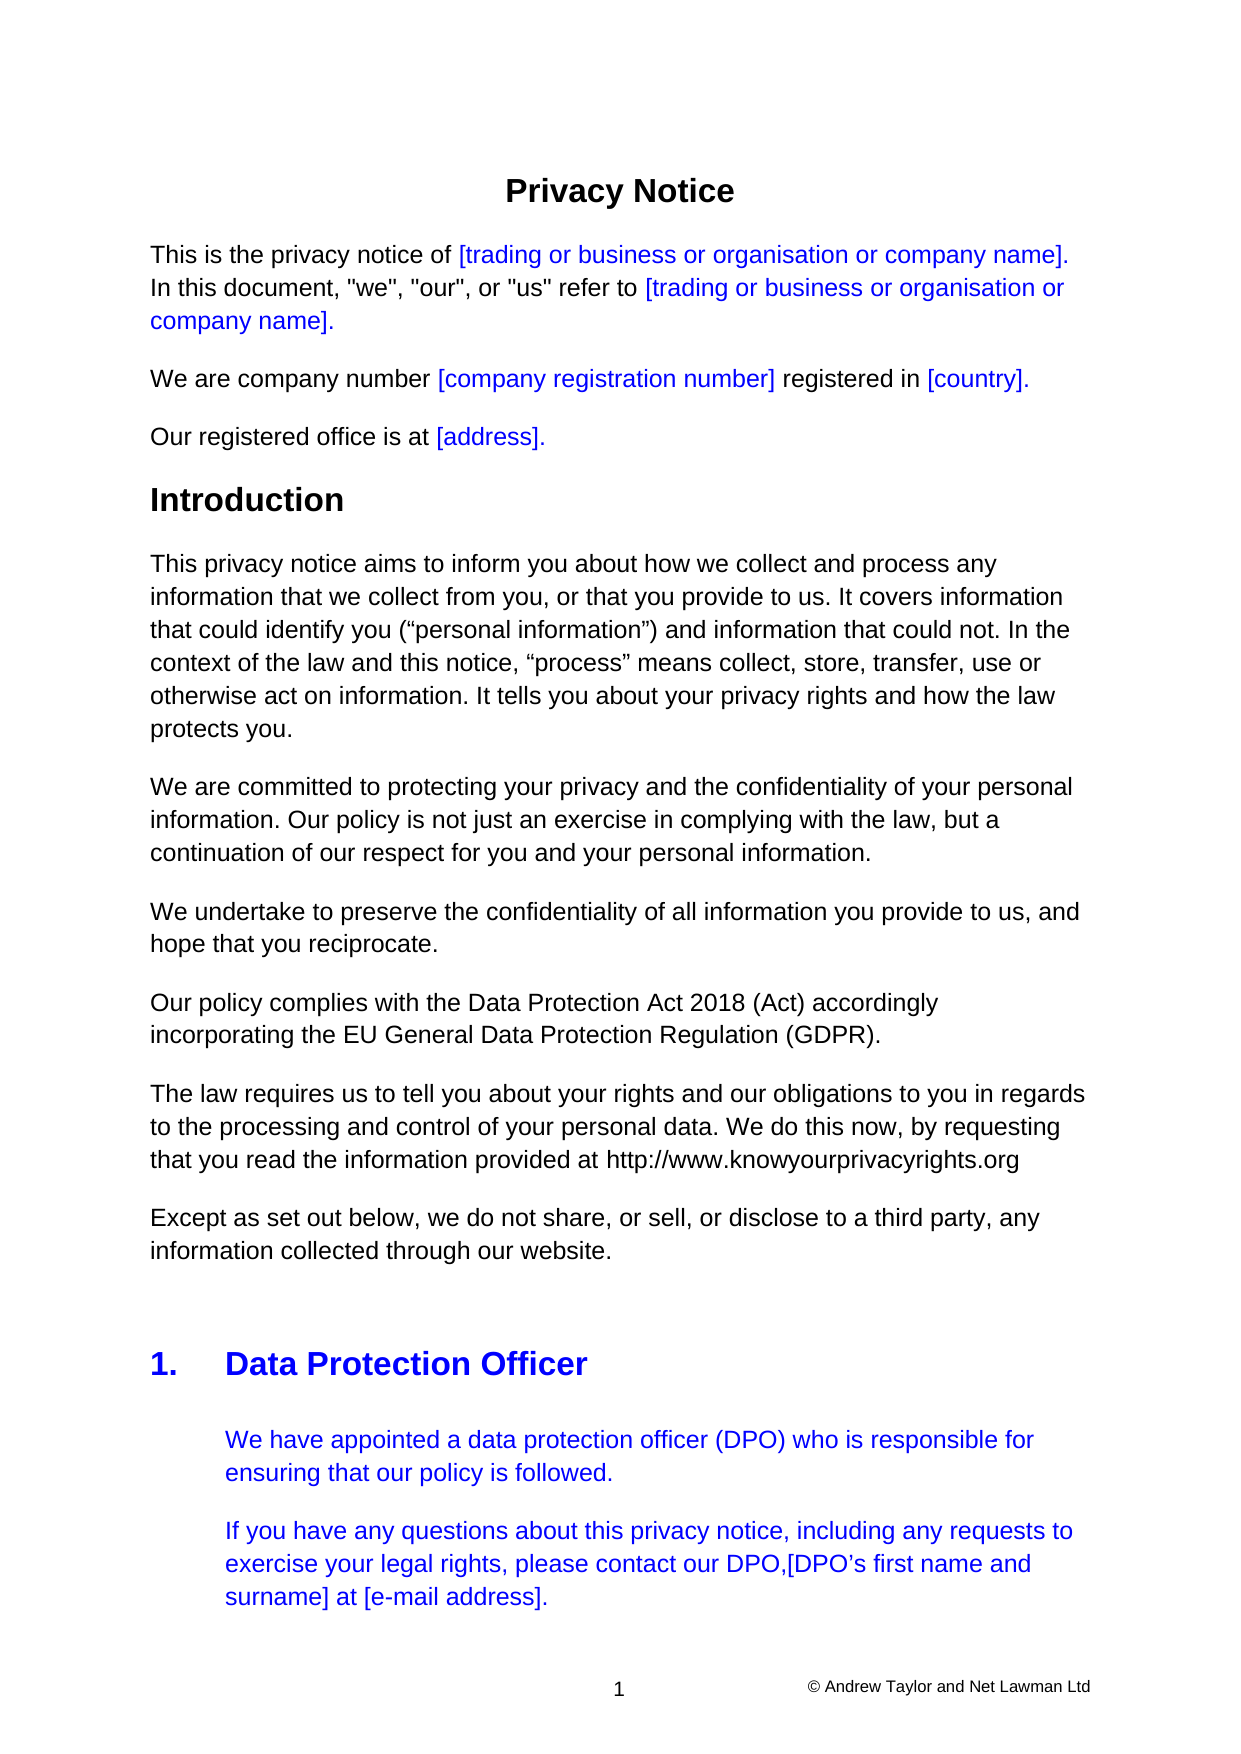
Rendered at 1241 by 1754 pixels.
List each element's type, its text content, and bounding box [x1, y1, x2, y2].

text This is the privacy notice of [trading or business or organisation or company name]. In this document, "we", "our", or "us" refer to [trading or business or organisation or company name]. [150, 240, 1090, 335]
list We are committed to protecting your privacy and the confidentiality of your personal information. Our policy is not just an exercise in complying with the law, but a continuation of our respect for you and your personal information. [150, 772, 1090, 867]
list Except as set out below, we do not share, or sell, or disclose to a third party, any information collected through our website. [150, 1203, 1090, 1264]
subtitle Introduction [150, 480, 1090, 518]
list We undertake to preserve the confidentiality of all information you provide to us, and hope that you reciprocate. [150, 896, 1090, 958]
text Data Protection Officer [150, 1344, 1090, 1382]
list We have appointed a data protection officer (DPO) who is responsible for ensuring that our policy is followed. [225, 1425, 1090, 1487]
text We are company number [company registration number] registered in [country]. [150, 364, 1090, 393]
list The law requires us to tell you about your rights and our obligations to you in regards to the processing and control of your personal data. We do this now, by requesting that you read the information provided at http://www.knowyourprivacyrights.org [150, 1078, 1090, 1173]
list This privacy notice aims to inform you about how we collect and process any information that we collect from you, or that you provide to us. It covers information that could identify you (“personal information”) and information that could not. In the context of the law and this notice, “process” means collect, store, transfer, use or otherwise act on information. It tells you about your privacy rights and how the law protects you. [150, 549, 1090, 743]
text Our registered office is at [address]. [150, 422, 1090, 451]
list Our policy complies with the Data Protection Act 2018 (Act) accordingly incorporating the EU General Data Protection Regulation (GDPR). [150, 987, 1090, 1049]
list If you have any questions about this privacy notice, including any requests to exercise your legal rights, please contact our DPO,[DPO’s first name and surname] at [e-mail address]. [225, 1516, 1090, 1611]
subtitle Privacy Notice [150, 171, 1090, 209]
